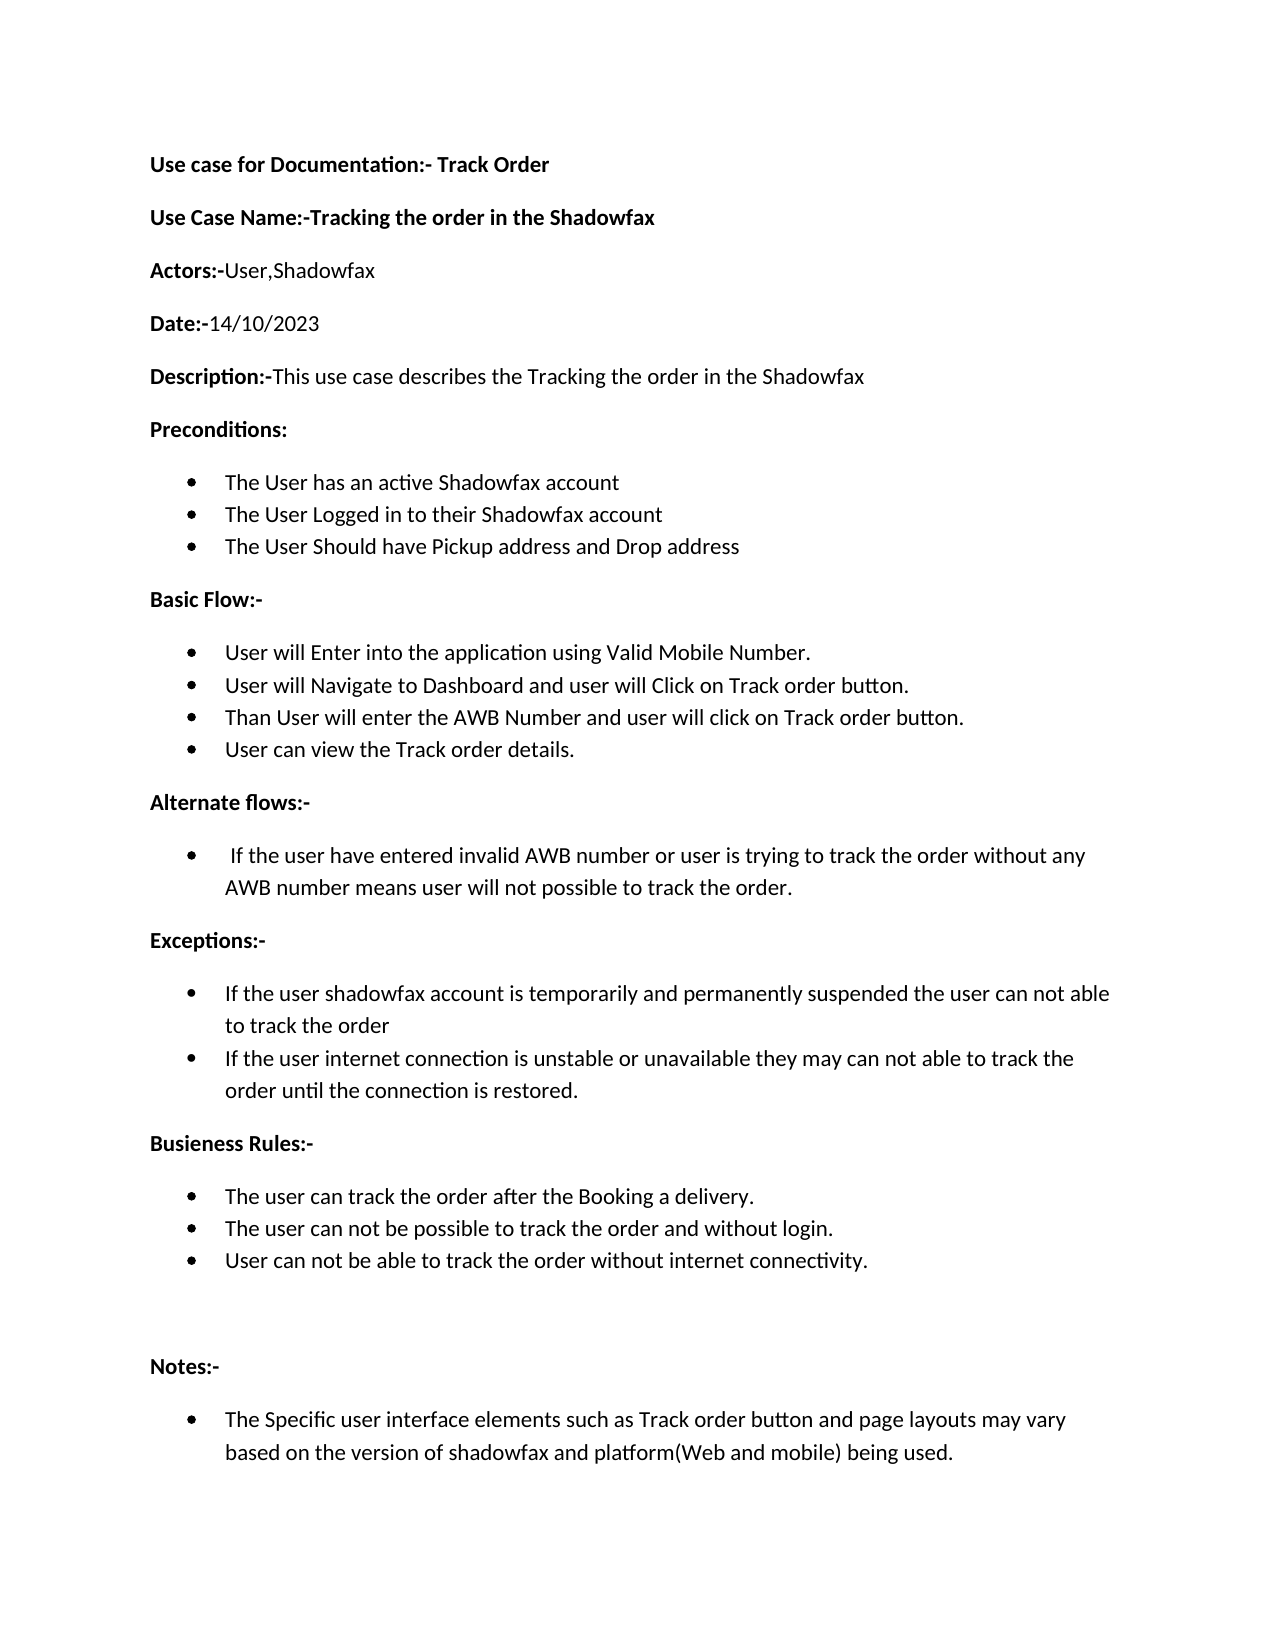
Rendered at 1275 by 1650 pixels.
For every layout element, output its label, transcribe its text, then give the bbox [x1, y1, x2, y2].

list User will Navigate to Dashboard and user will Click on Track order button. [187, 671, 1125, 699]
list The user can not be possible to track the order and without login. [187, 1214, 1125, 1242]
list Than User will enter the AWB Number and user will click on Track order button. [187, 703, 1125, 731]
list The Specific user interface elements such as Track order button and page layouts may vary based on the version of shadowfax and platform(Web and mobile) being used. [187, 1405, 1125, 1466]
list The User Logged in to their Shadowfax account [187, 500, 1125, 528]
list User will Enter into the application using Valid Mobile Number. [187, 638, 1125, 667]
list User can view the Track order details. [187, 735, 1125, 763]
text Busieness Rules:- [150, 1129, 1125, 1157]
list The user can track the order after the Booking a delivery. [187, 1182, 1125, 1210]
text Basic Flow:- [150, 586, 1125, 613]
list If the user shadowfax account is temporarily and permanently suspended the user can not able to track the order [187, 979, 1125, 1039]
list User can not be able to track the order without internet connectivity. [187, 1246, 1125, 1274]
text Notes:- [150, 1352, 1125, 1380]
text Actors:-User,Shadowfax [150, 256, 1125, 284]
text Use Case Name:-Tracking the order in the Shadowfax [150, 203, 1125, 231]
text Description:-This use case describes the Tracking the order in the Shadowfax [150, 362, 1125, 390]
list The User has an active Shadowfax account [187, 468, 1125, 496]
text Alternate flows:- [150, 788, 1125, 816]
text Exceptions:- [150, 926, 1125, 954]
text Date:-14/10/2023 [150, 309, 1125, 337]
text Use case for Documentation:- Track Order [150, 150, 1125, 178]
list The User Should have Pickup address and Drop address [187, 532, 1125, 561]
list If the user have entered invalid AWB number or user is trying to track the order without any AWB number means user will not possible to track the order. [187, 841, 1125, 901]
text Preconditions: [150, 415, 1125, 443]
list If the user internet connection is unstable or unavailable they may can not able to track the order until the connection is restored. [187, 1044, 1125, 1104]
